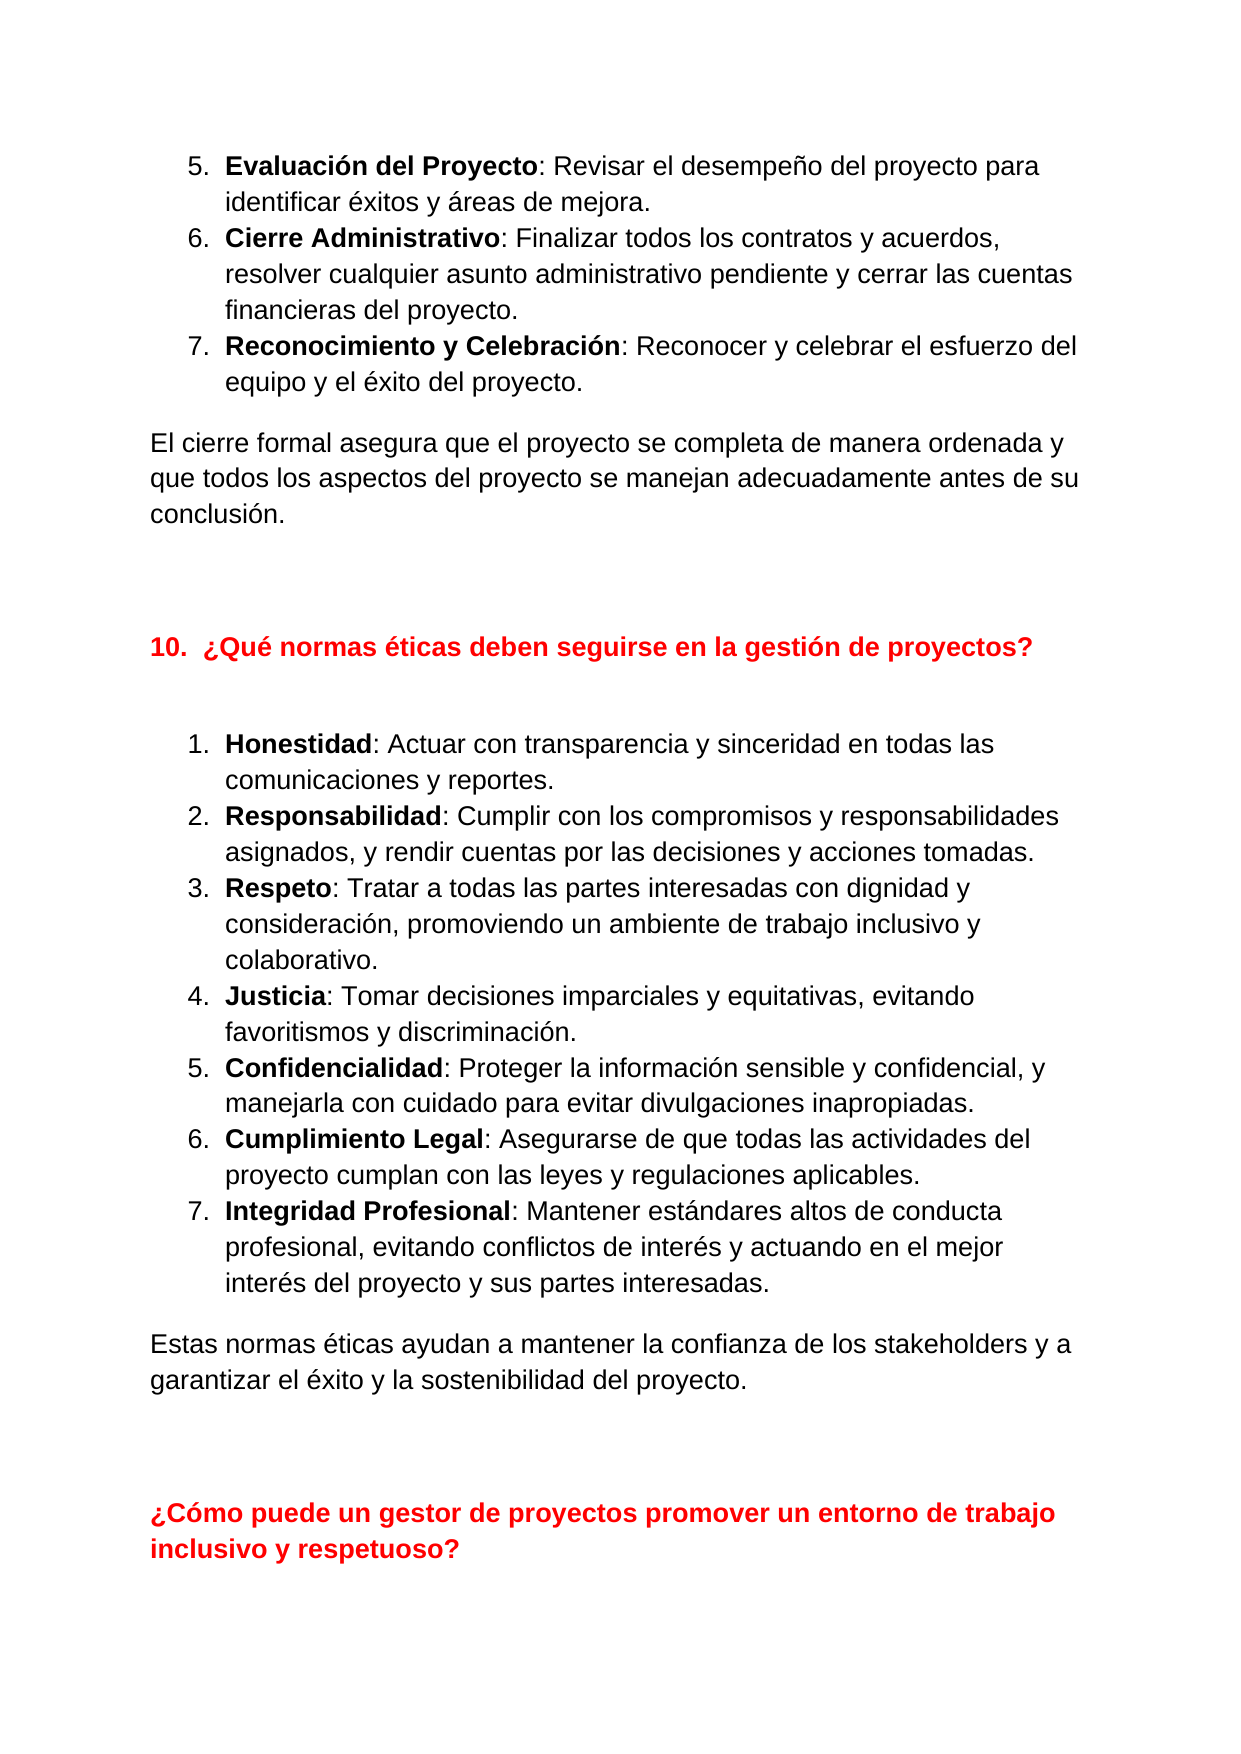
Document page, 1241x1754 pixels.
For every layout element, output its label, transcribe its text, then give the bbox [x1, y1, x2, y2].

list Respeto: Tratar a todas las partes interesadas con dignidad y consideración, promoviendo un ambiente de trabajo inclusivo y colaborativo. [187, 872, 1090, 975]
list Reconocimiento y Celebración: Reconocer y celebrar el esfuerzo del equipo y el éxito del proyecto. [187, 330, 1090, 397]
list Confidencialidad: Proteger la información sensible y confidencial, y manejarla con cuidado para evitar divulgaciones inapropiadas. [187, 1052, 1090, 1119]
list Responsabilidad: Cumplir con los compromisos y responsabilidades asignados, y rendir cuentas por las decisiones y acciones tomadas. [187, 800, 1090, 867]
list Honestidad: Actuar con transparencia y sinceridad en todas las comunicaciones y reportes. [187, 728, 1090, 795]
list Justicia: Tomar decisiones imparciales y equitativas, evitando favoritismos y discriminación. [187, 980, 1090, 1047]
list Cierre Administrativo: Finalizar todos los contratos y acuerdos, resolver cualquier asunto administrativo pendiente y cerrar las cuentas financieras del proyecto. [187, 222, 1090, 325]
list Evaluación del Proyecto: Revisar el desempeño del proyecto para identificar éxitos y áreas de mejora. [187, 150, 1090, 217]
text Estas normas éticas ayudan a mantener la confianza de los stakeholders y a garantizar el éxito y la sostenibilidad del proyecto. [150, 1328, 1090, 1395]
list Integridad Profesional: Mantener estándares altos de conducta profesional, evitando conflictos de interés y actuando en el mejor interés del proyecto y sus partes interesadas. [187, 1195, 1090, 1298]
list Cumplimiento Legal: Asegurarse de que todas las actividades del proyecto cumplan con las leyes y regulaciones aplicables. [187, 1123, 1090, 1191]
text ¿Cómo puede un gestor de proyectos promover un entorno de trabajo inclusivo y respetuoso? [150, 1497, 1090, 1564]
text 10. ¿Qué normas éticas deben seguirse en la gestión de proyectos? [150, 631, 1090, 662]
text El cierre formal asegura que el proyecto se completa de manera ordenada y que todos los aspectos del proyecto se manejan adecuadamente antes de su conclusión. [150, 427, 1090, 530]
